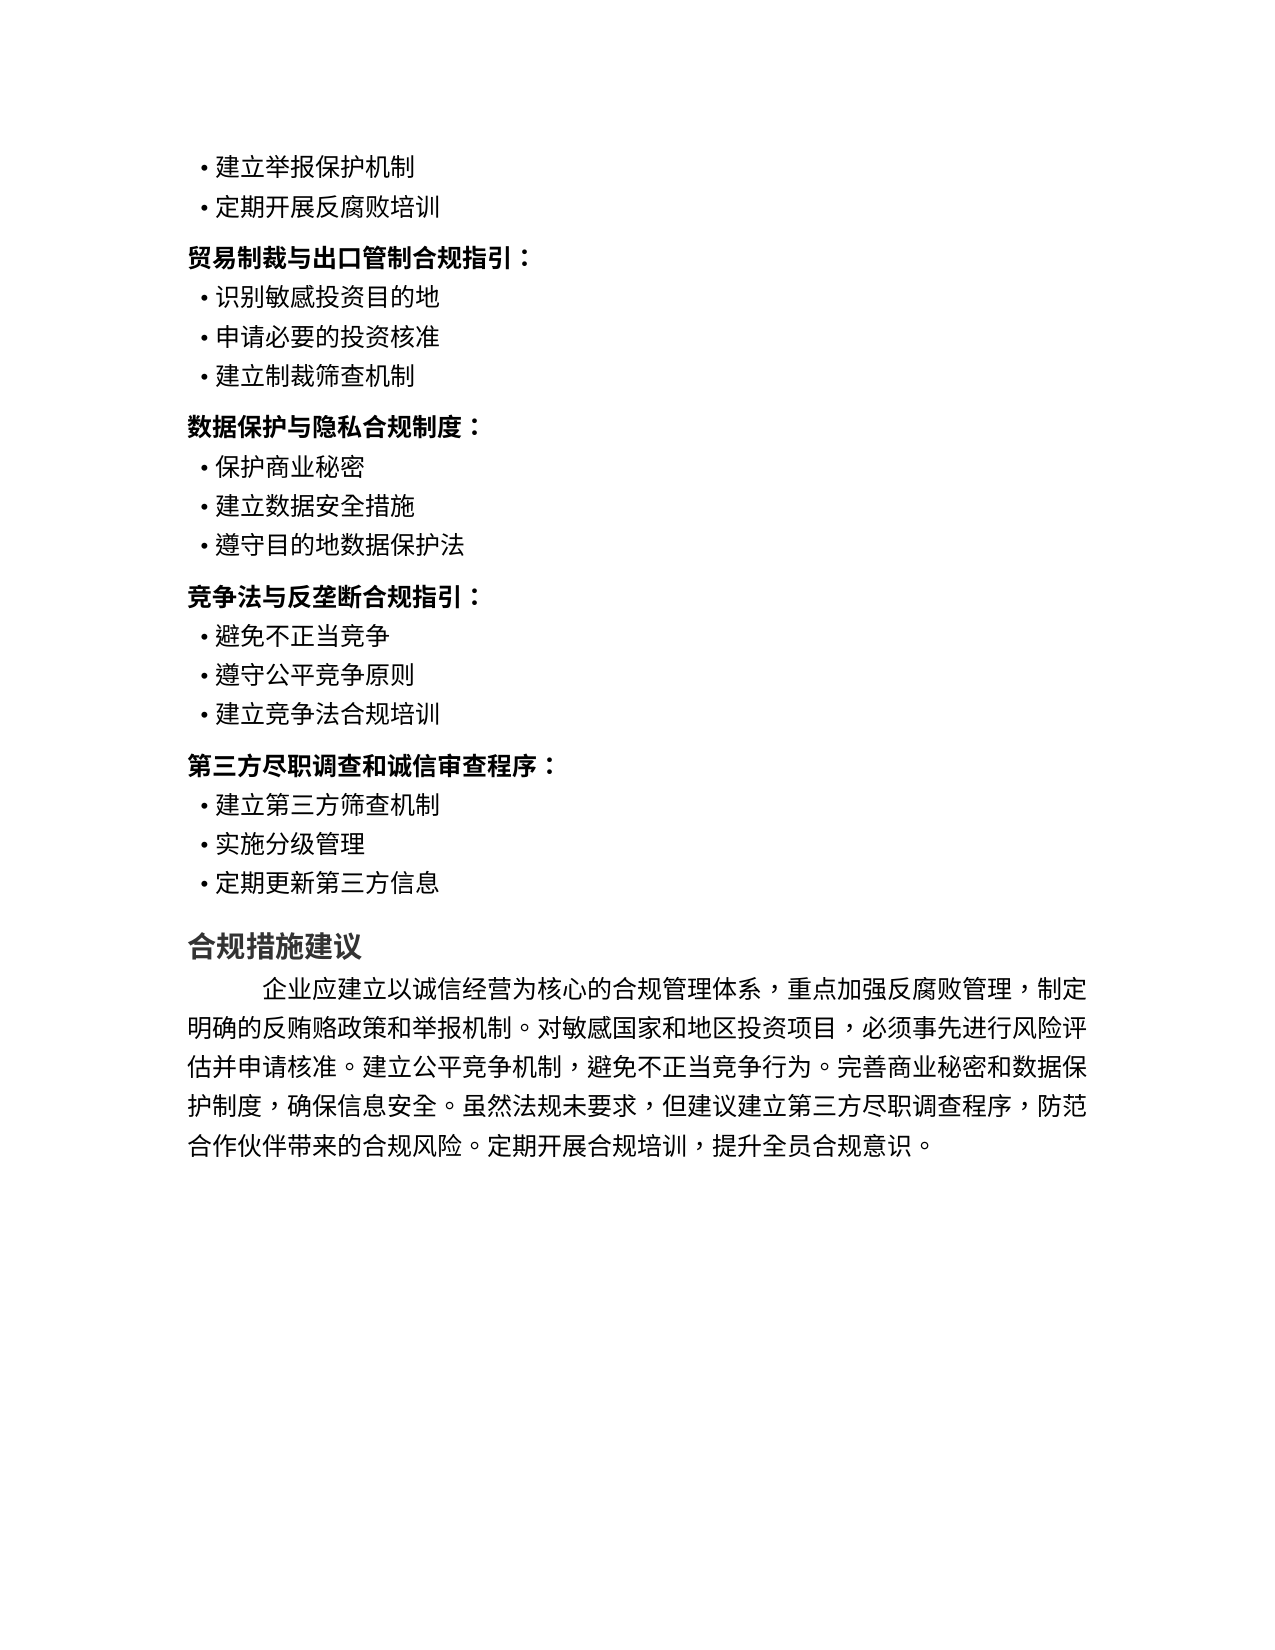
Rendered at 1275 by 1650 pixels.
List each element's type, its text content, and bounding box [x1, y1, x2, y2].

subtitle 合规措施建议 [187, 926, 1087, 966]
text 数据保护与隐私合规制度： • 保护商业秘密 • 建立数据安全措施 • 遵守目的地数据保护法 [187, 410, 1087, 562]
text 竞争法与反垄断合规指引： • 避免不正当竞争 • 遵守公平竞争原则 • 建立竞争法合规培训 [187, 579, 1087, 731]
text 第三方尽职调查和诚信审查程序： • 建立第三方筛查机制 • 实施分级管理 • 定期更新第三方信息 [187, 748, 1087, 900]
text 贸易制裁与出口管制合规指引： • 识别敏感投资目的地 • 申请必要的投资核准 • 建立制裁筛查机制 [187, 241, 1087, 392]
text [187, 150, 1087, 223]
text 企业应建立以诚信经营为核心的合规管理体系，重点加强反腐败管理，制定明确的反贿赂政策和举报机制。对敏感国家和地区投资项目，必须事先进行风险评估并申请核准。建立公平竞争机制，避免不正当竞争行为。完善商业秘密和数据保护制度，确保信息安全。虽然法规未要求，但建议建立第三方尽职调查程序，防范合作伙伴带来的合规风险。定期开展合规培训，提升全员合规意识。 [187, 971, 1087, 1162]
